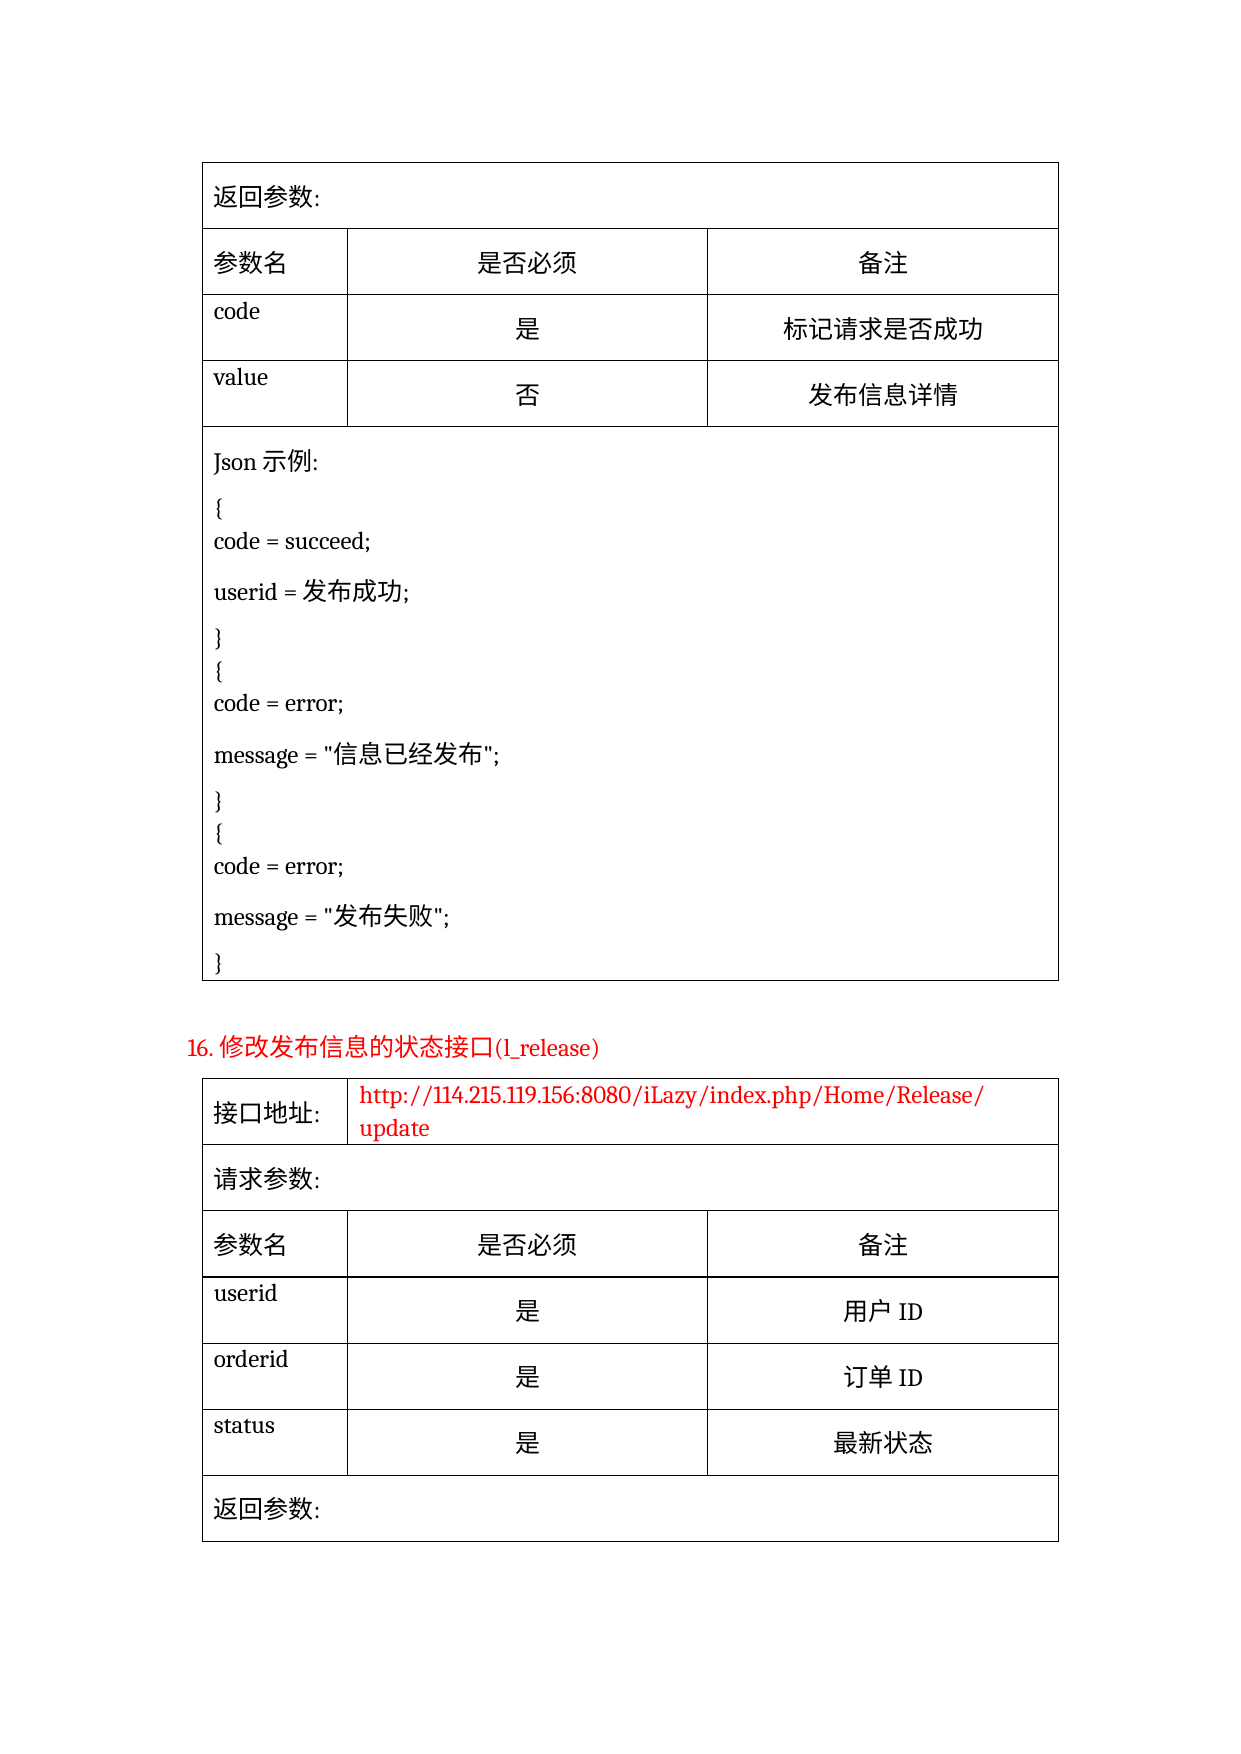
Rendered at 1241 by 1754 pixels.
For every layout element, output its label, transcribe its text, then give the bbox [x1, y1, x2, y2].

table_cell 备注 [708, 1211, 1058, 1276]
table_cell orderid [203, 1344, 347, 1408]
table_cell 备注 [708, 229, 1058, 294]
table_cell userid [203, 1278, 347, 1342]
table_cell 参数名 [203, 1211, 347, 1276]
table_cell 请求参数: [203, 1145, 1058, 1210]
table_cell 是 [348, 1344, 707, 1408]
table_cell 最新状态 [708, 1410, 1058, 1474]
table_cell 订单ID [708, 1344, 1058, 1408]
table_header 接口地址: [203, 1079, 347, 1144]
table_cell 返回参数: [203, 163, 1058, 228]
table_cell code [203, 295, 347, 360]
table_cell status [203, 1410, 347, 1474]
table_cell 是 [348, 1410, 707, 1474]
table_cell 是 [348, 1278, 707, 1342]
table_header http://114.215.119.156:8080/iLazy/index.php/Home/Release/update [348, 1079, 1058, 1144]
table_cell 是否必须 [348, 229, 707, 294]
table_cell 返回参数: [203, 1476, 1058, 1541]
table_cell 是否必须 [348, 1211, 707, 1276]
table_cell 否 [348, 361, 707, 426]
table_cell Json示例: { code = succeed; userid = 发布成功; } { code = error; message = "信息已经发布"; } { code = error; message = "发布失败"; } [203, 427, 1058, 980]
table_cell value [203, 361, 347, 426]
text 16. 修改发布信息的状态接口(l_release) [187, 1013, 1053, 1078]
table_cell 发布信息详情 [708, 361, 1058, 426]
table_cell 参数名 [203, 229, 347, 294]
table_cell 标记请求是否成功 [708, 295, 1058, 360]
table_cell 用户ID [708, 1278, 1058, 1342]
table_cell 是 [348, 295, 707, 360]
